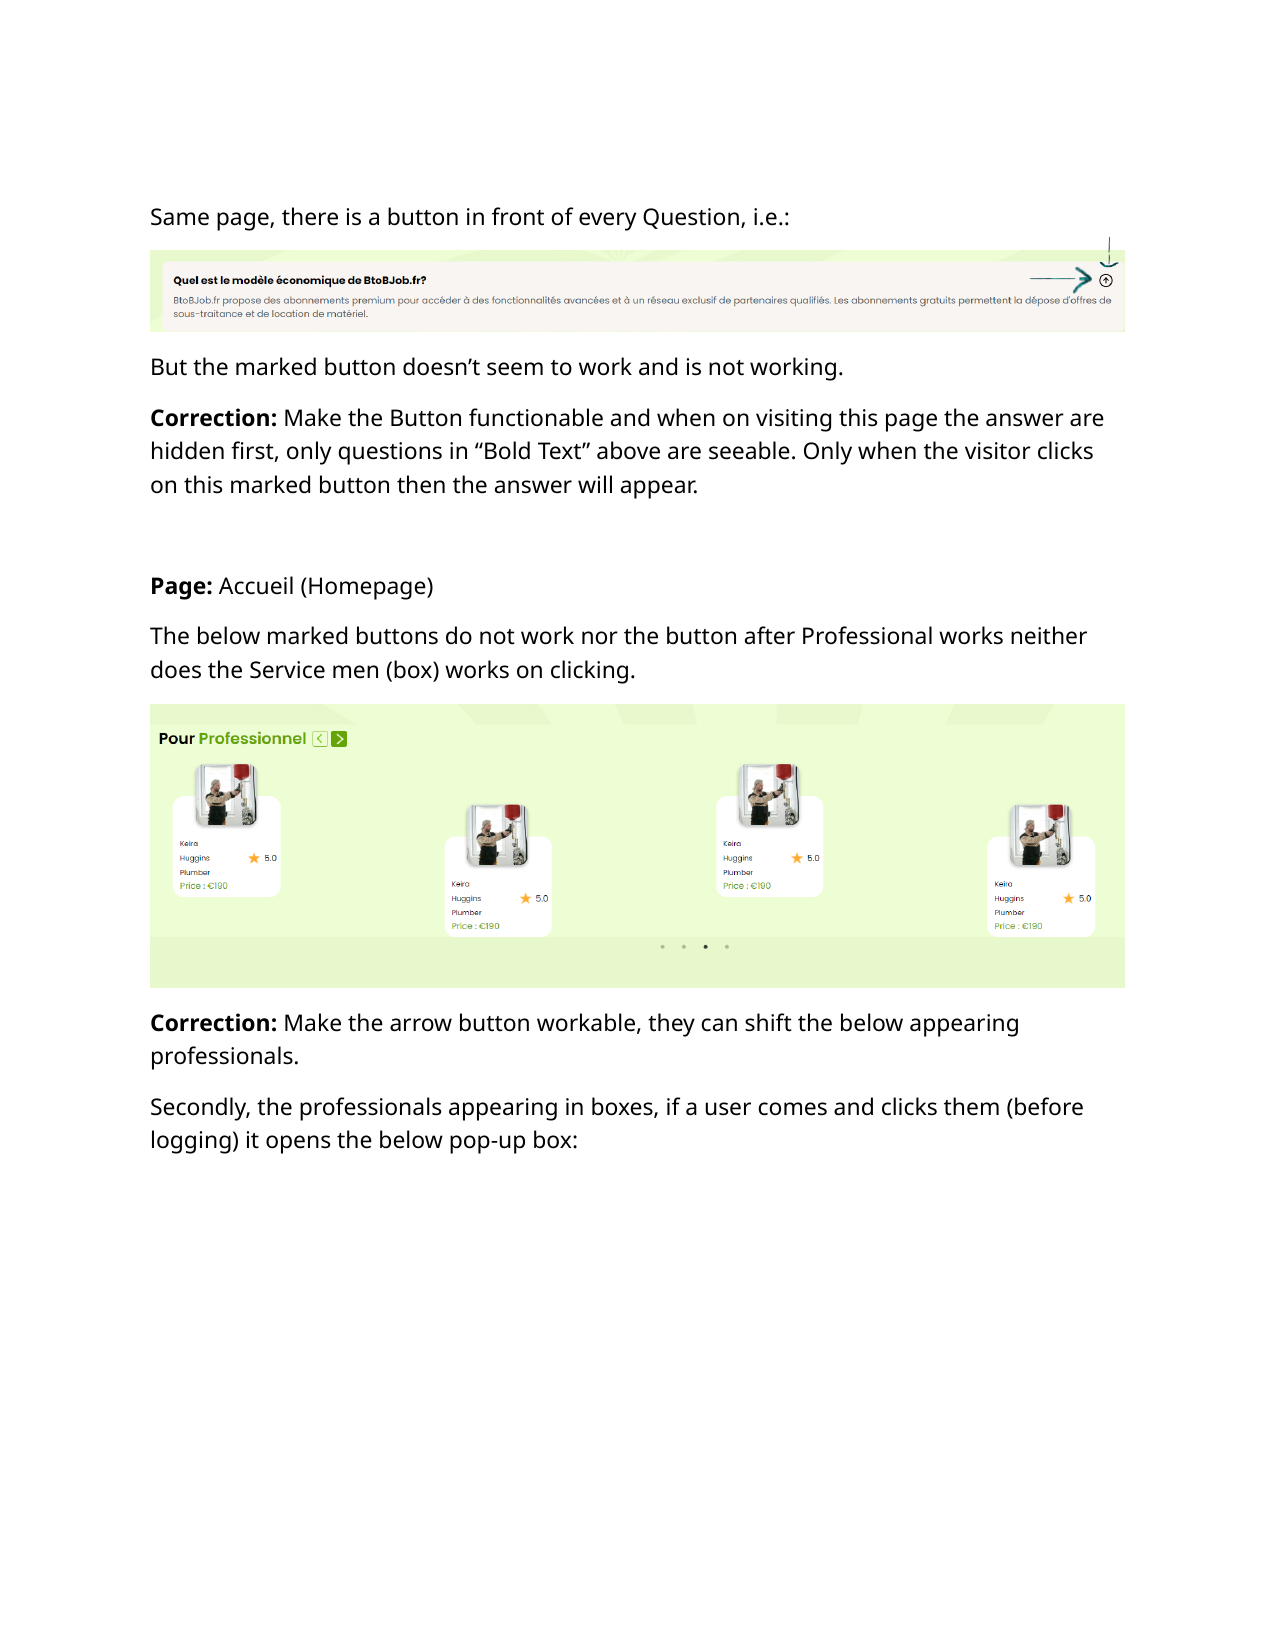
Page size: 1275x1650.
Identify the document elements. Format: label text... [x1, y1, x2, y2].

text But the marked button doesn’t seem to work and is not working. [150, 351, 1125, 382]
text Same page, there is a button in front of every Question, i.e.: [150, 200, 1125, 232]
picture [150, 704, 1125, 988]
picture [150, 234, 1125, 332]
text Secondly, the professionals appearing in boxes, if a user comes and clicks them (before logging) it opens the below pop-up box: [150, 1091, 1125, 1156]
text Correction: Make the Button functionable and when on visiting this page the answer are hidden first, only questions in “Bold Text” above are seeable. Only when the visitor clicks on this marked button then the answer will appear. [150, 402, 1125, 500]
text Page: Accueil (Homepage) [150, 570, 1125, 601]
text The below marked buttons do not work nor the button after Professional works neither does the Service men (box) works on clicking. [150, 620, 1125, 685]
text Correction: Make the arrow button workable, they can shift the below appearing professionals. [150, 1006, 1125, 1071]
